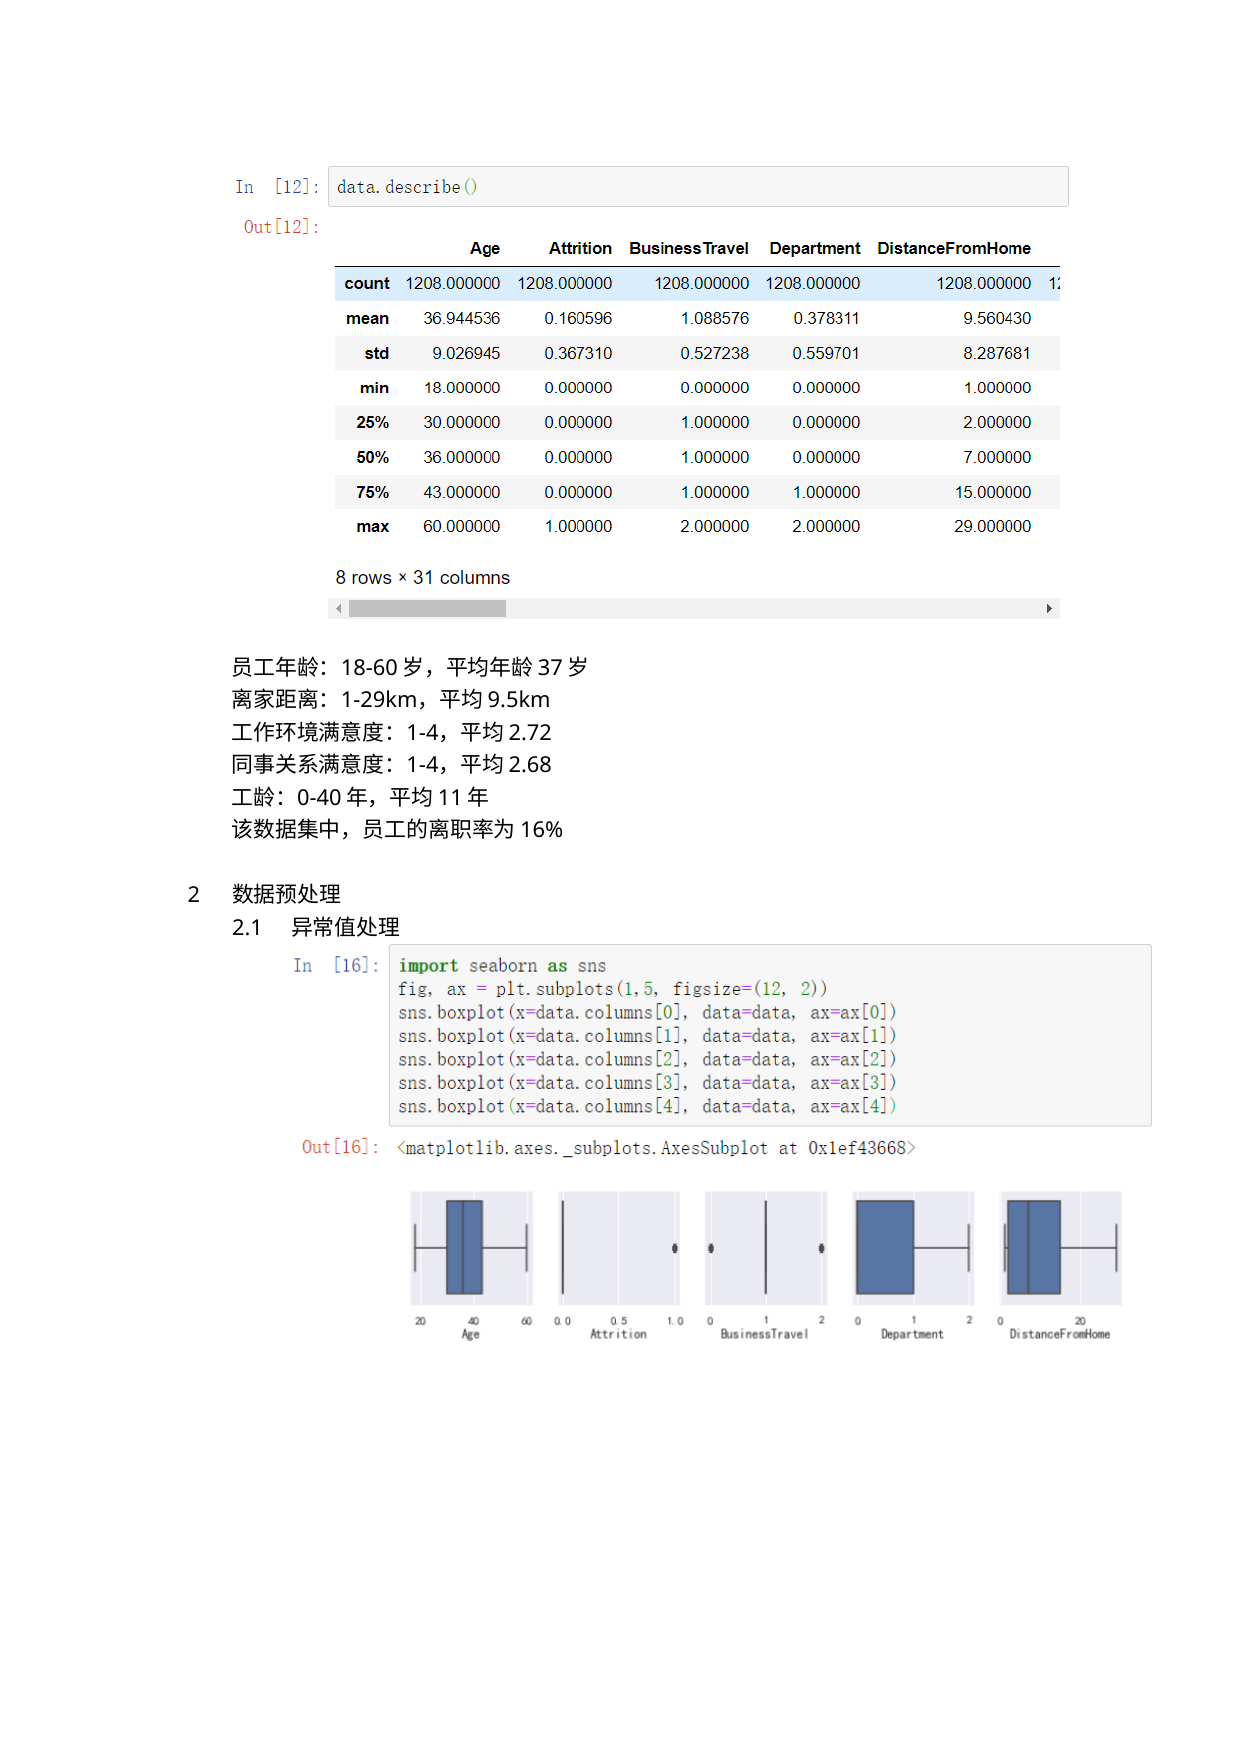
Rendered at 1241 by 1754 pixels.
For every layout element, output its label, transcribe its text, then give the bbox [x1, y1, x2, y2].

text 同事关系满意度：1-4，平均2.68 [231, 747, 1053, 779]
picture [290, 942, 1157, 1353]
picture [231, 162, 1097, 620]
text 员工年龄：18-60岁，平均年龄37岁 [231, 649, 1053, 682]
text 工作环境满意度：1-4，平均2.72 [231, 714, 1053, 747]
text 离家距离：1-29km，平均9.5km [231, 682, 1053, 714]
text 工龄：0-40年，平均11年 [231, 779, 1053, 812]
text 该数据集中，员工的离职率为16% [231, 812, 1053, 844]
list 异常值处理 [232, 909, 1053, 942]
list 数据预处理 [187, 877, 1053, 909]
